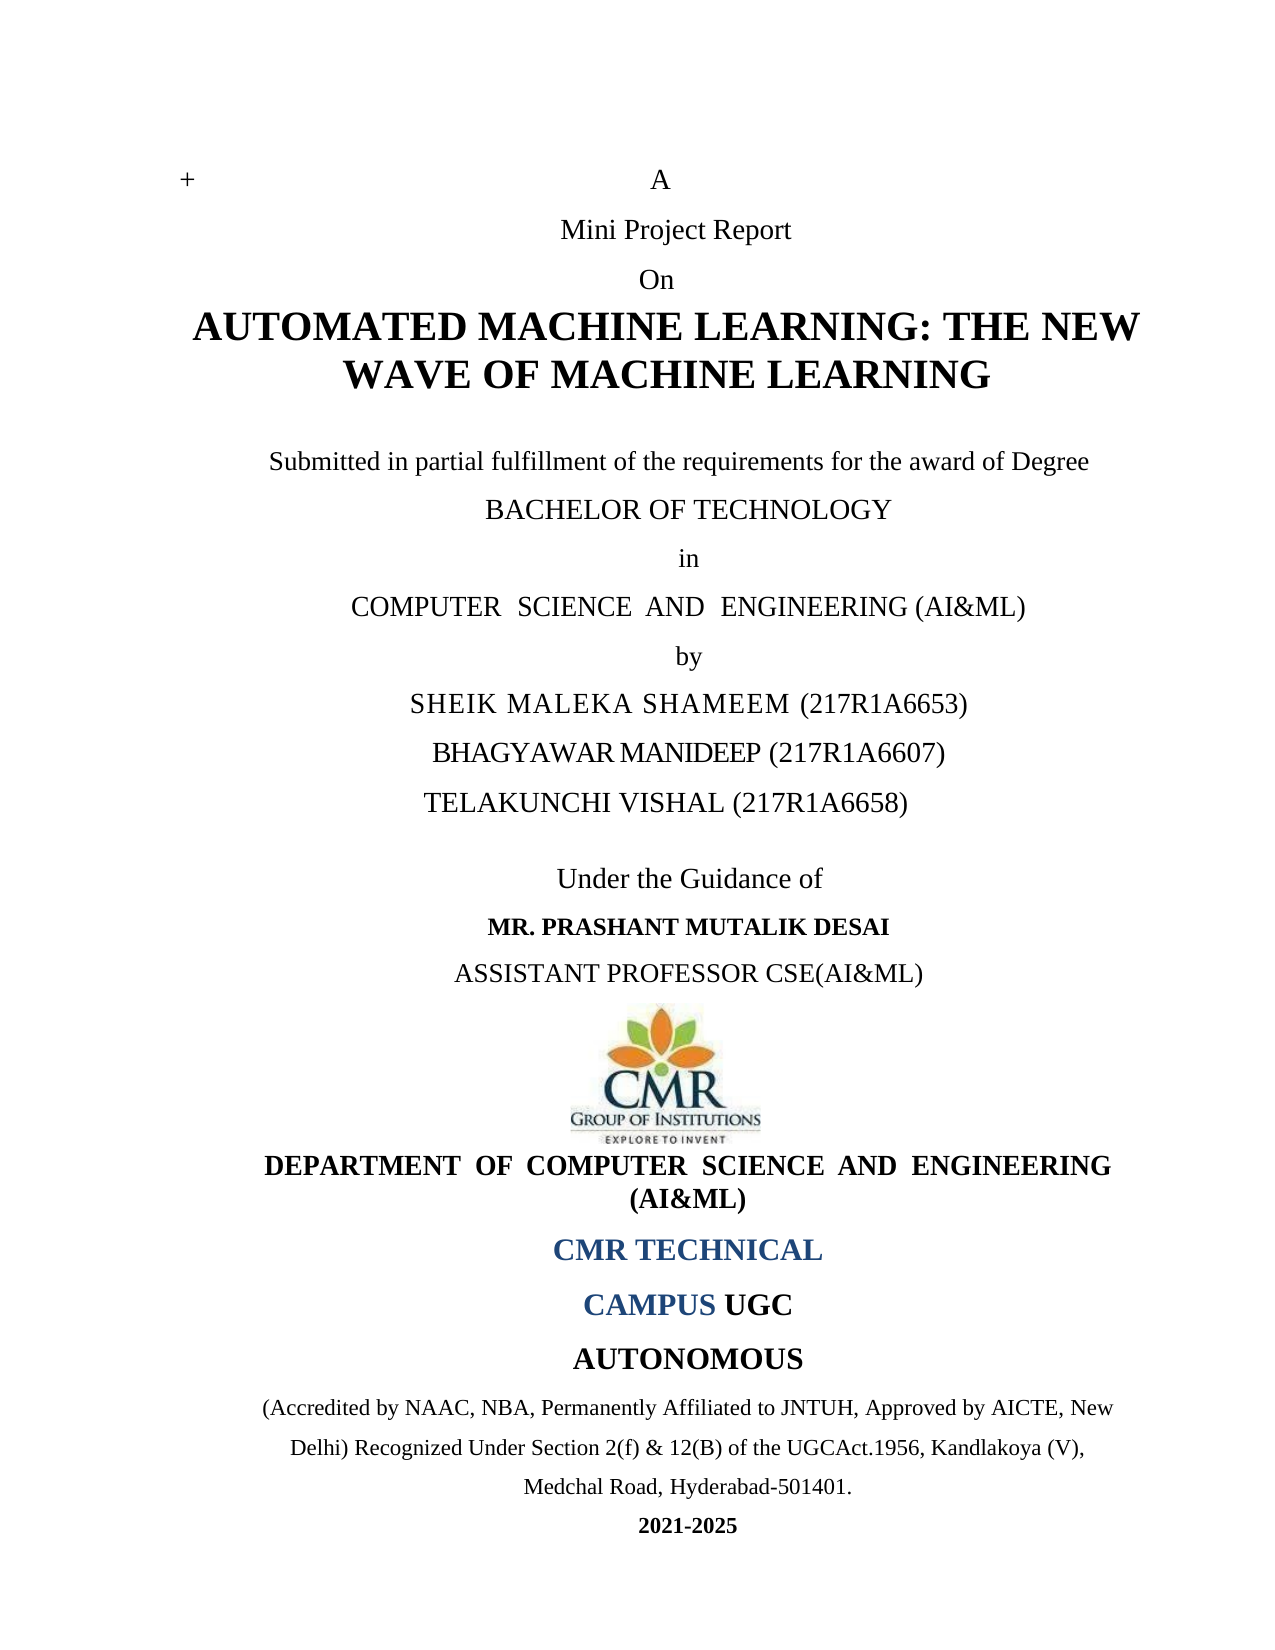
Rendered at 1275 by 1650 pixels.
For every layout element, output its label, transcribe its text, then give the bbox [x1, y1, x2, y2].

picture [570, 1003, 761, 1144]
subtitle AUTOMATED MACHINE LEARNING: THE NEW WAVE OF MACHINE LEARNING [181, 302, 1152, 397]
text TELAKUNCHI VISHAL (217R1A6658) [179, 785, 1152, 818]
text Under the Guidance of [262, 862, 1117, 895]
text COMPUTER SCIENCE AND ENGINEERING (AI&ML) [262, 589, 1114, 623]
text BACHELOR OF TECHNOLOGY [262, 492, 1115, 526]
text On [179, 262, 773, 296]
subtitle DEPARTMENT OF COMPUTER SCIENCE AND ENGINEERING (AI&ML) [262, 992, 1114, 1215]
text CMR TECHNICAL CAMPUS UGC AUTONOMOUS [483, 1232, 893, 1376]
text BHAGYAWAR MANIDEEP (217R1A6607) [262, 735, 1115, 769]
text Submitted in partial fulfillment of the requirements for the award of Degree [262, 446, 1115, 477]
text MR. PRASHANT MUTALIK DESAI [262, 912, 1115, 940]
text 2021-2025 [262, 1513, 1114, 1539]
text SHEIK MALEKA SHAMEEM (217R1A6653) [262, 686, 1115, 720]
text Mini Project Report [179, 212, 888, 246]
text by [605, 640, 773, 671]
text (Accredited by NAAC, NBA, Permanently Affiliated to JNTUH, Approved by AICTE, New Delhi) Recognized Under Section 2(f) & 12(B) of the UGCAct.1956, Kandlakoya (V), Medchal Road, Hyderabad-501401. [262, 1394, 1114, 1499]
text in [605, 543, 772, 574]
text + A [179, 162, 1152, 196]
text ASSISTANT PROFESSOR CSE(AI&ML) [262, 957, 1115, 988]
